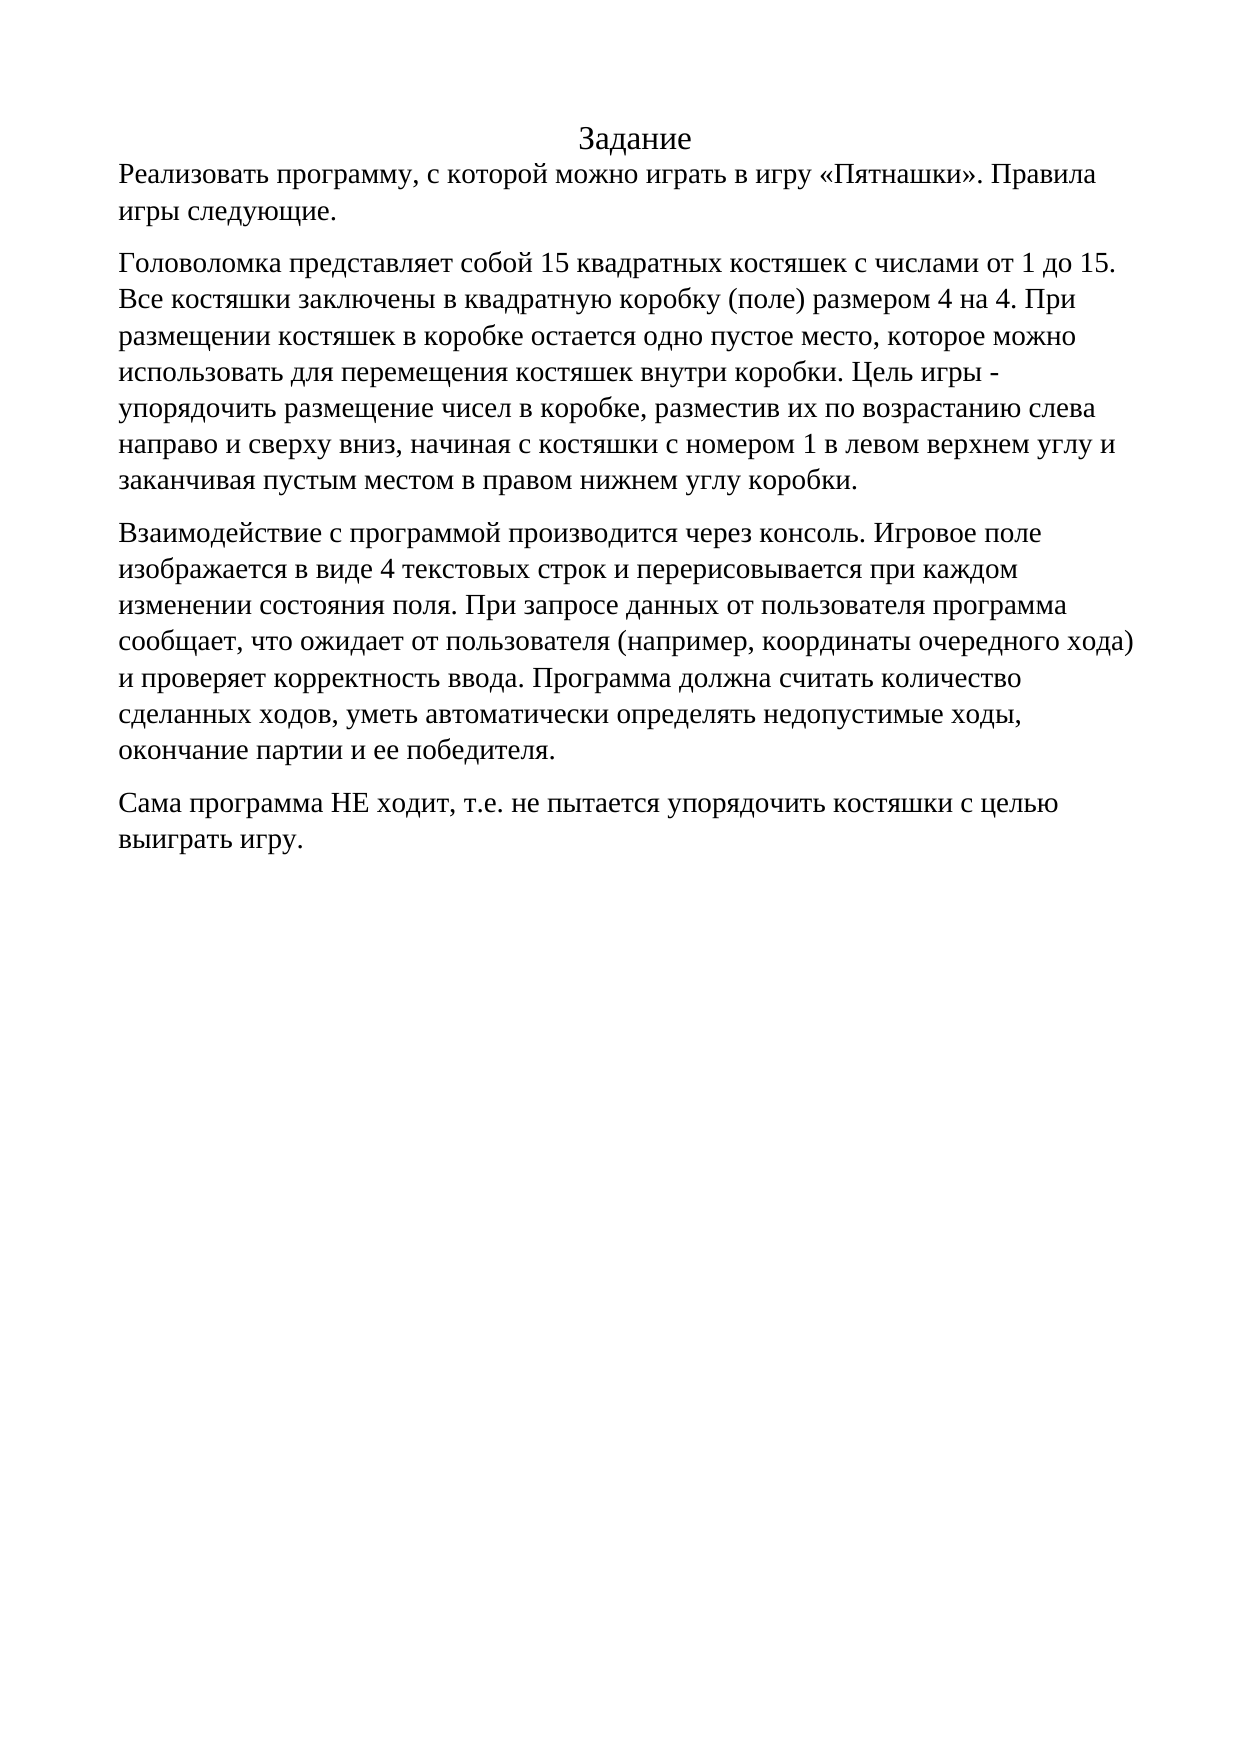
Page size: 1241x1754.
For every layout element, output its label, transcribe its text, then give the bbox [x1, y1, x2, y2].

text Головоломка представляет собой 15 квадратных костяшек с числами от 1 до 15. Все костяшки заключены в квадратную коробку (поле) размером 4 на 4. При размещении костяшек в коробке остается одно пустое место, которое можно использовать для перемещения костяшек внутри коробки. Цель игры - упорядочить размещение чисел в коробке, разместив их по возрастанию слева направо и сверху вниз, начиная с костяшки с номером 1 в левом верхнем углу и заканчивая пустым местом в правом нижнем углу коробки. [118, 245, 1152, 496]
text Реализовать программу, с которой можно играть в игру «Пятнашки». Правила игры следующие. [118, 156, 1152, 226]
text Взаимодействие с программой производится через консоль. Игровое поле изображается в виде 4 текстовых строк и перерисовывается при каждом изменении состояния поля. При запросе данных от пользователя программа сообщает, что ожидает от пользователя (например, координаты очередного хода) и проверяет корректность ввода. Программа должна считать количество сделанных ходов, уметь автоматически определять недопустимые ходы, окончание партии и ее победителя. [118, 515, 1152, 766]
text Сама программа НЕ ходит, т.е. не пытается упорядочить костяшки с целью выиграть игру. [118, 785, 1152, 854]
text Задание [118, 118, 1152, 156]
